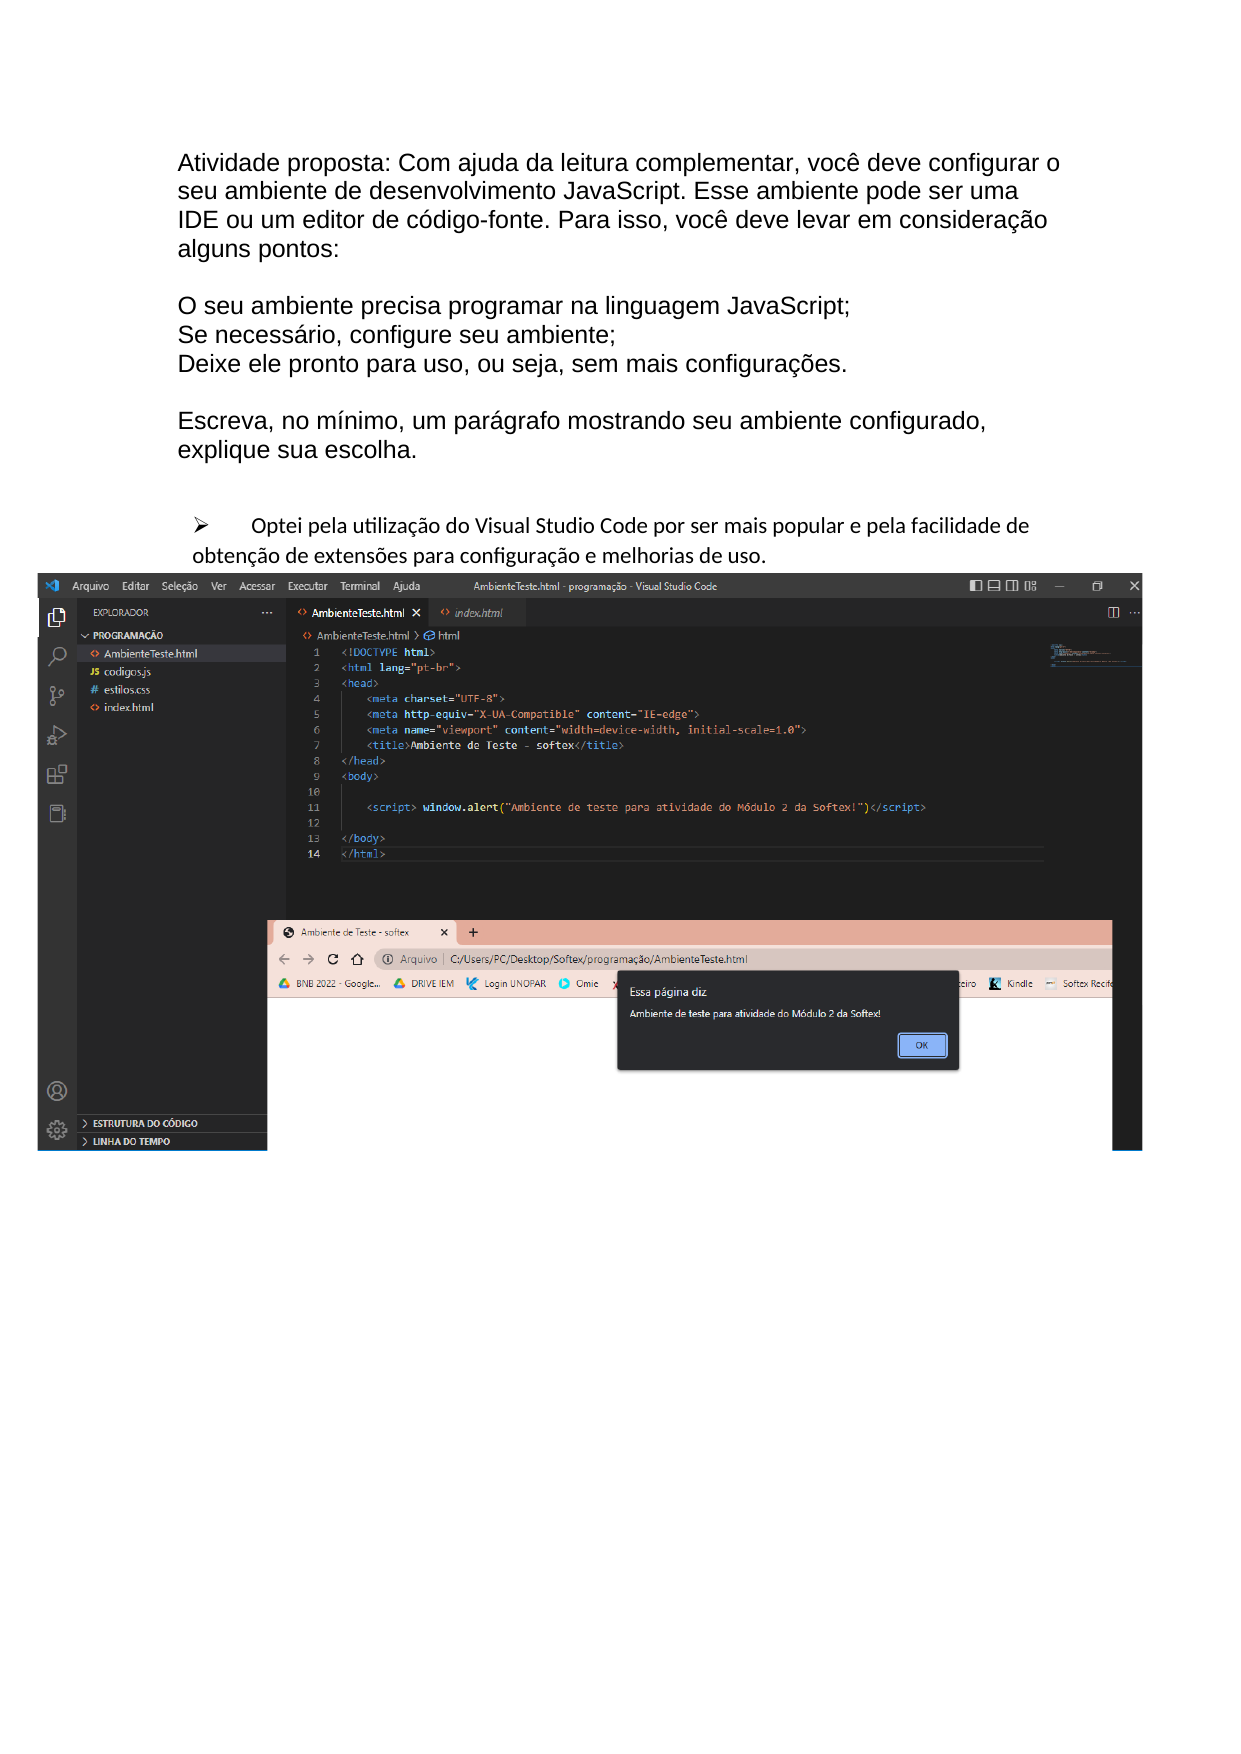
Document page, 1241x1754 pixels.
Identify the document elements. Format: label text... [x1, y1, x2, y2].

text Escreva, no mínimo, um parágrafo mostrando seu ambiente configurado, explique sua escolha. [177, 406, 1063, 464]
text Atividade proposta: Com ajuda da leitura complementar, você deve configurar o seu ambiente de desenvolvimento JavaScript. Esse ambiente pode ser uma IDE ou um editor de código-fonte. Para isso, você deve levar em consideração alguns pontos: [177, 148, 1063, 263]
text Se necessário, configure seu ambiente; [177, 320, 1063, 349]
list Optei pela utilização do Visual Studio Code por ser mais popular e pela facilidade de obtenção de extensões para configuração e melhorias de uso. [192, 511, 1063, 569]
text Deixe ele pronto para uso, ou seja, sem mais configurações. [177, 349, 1063, 378]
text O seu ambiente precisa programar na linguagem JavaScript; [177, 291, 1063, 320]
picture [37, 573, 1143, 1313]
